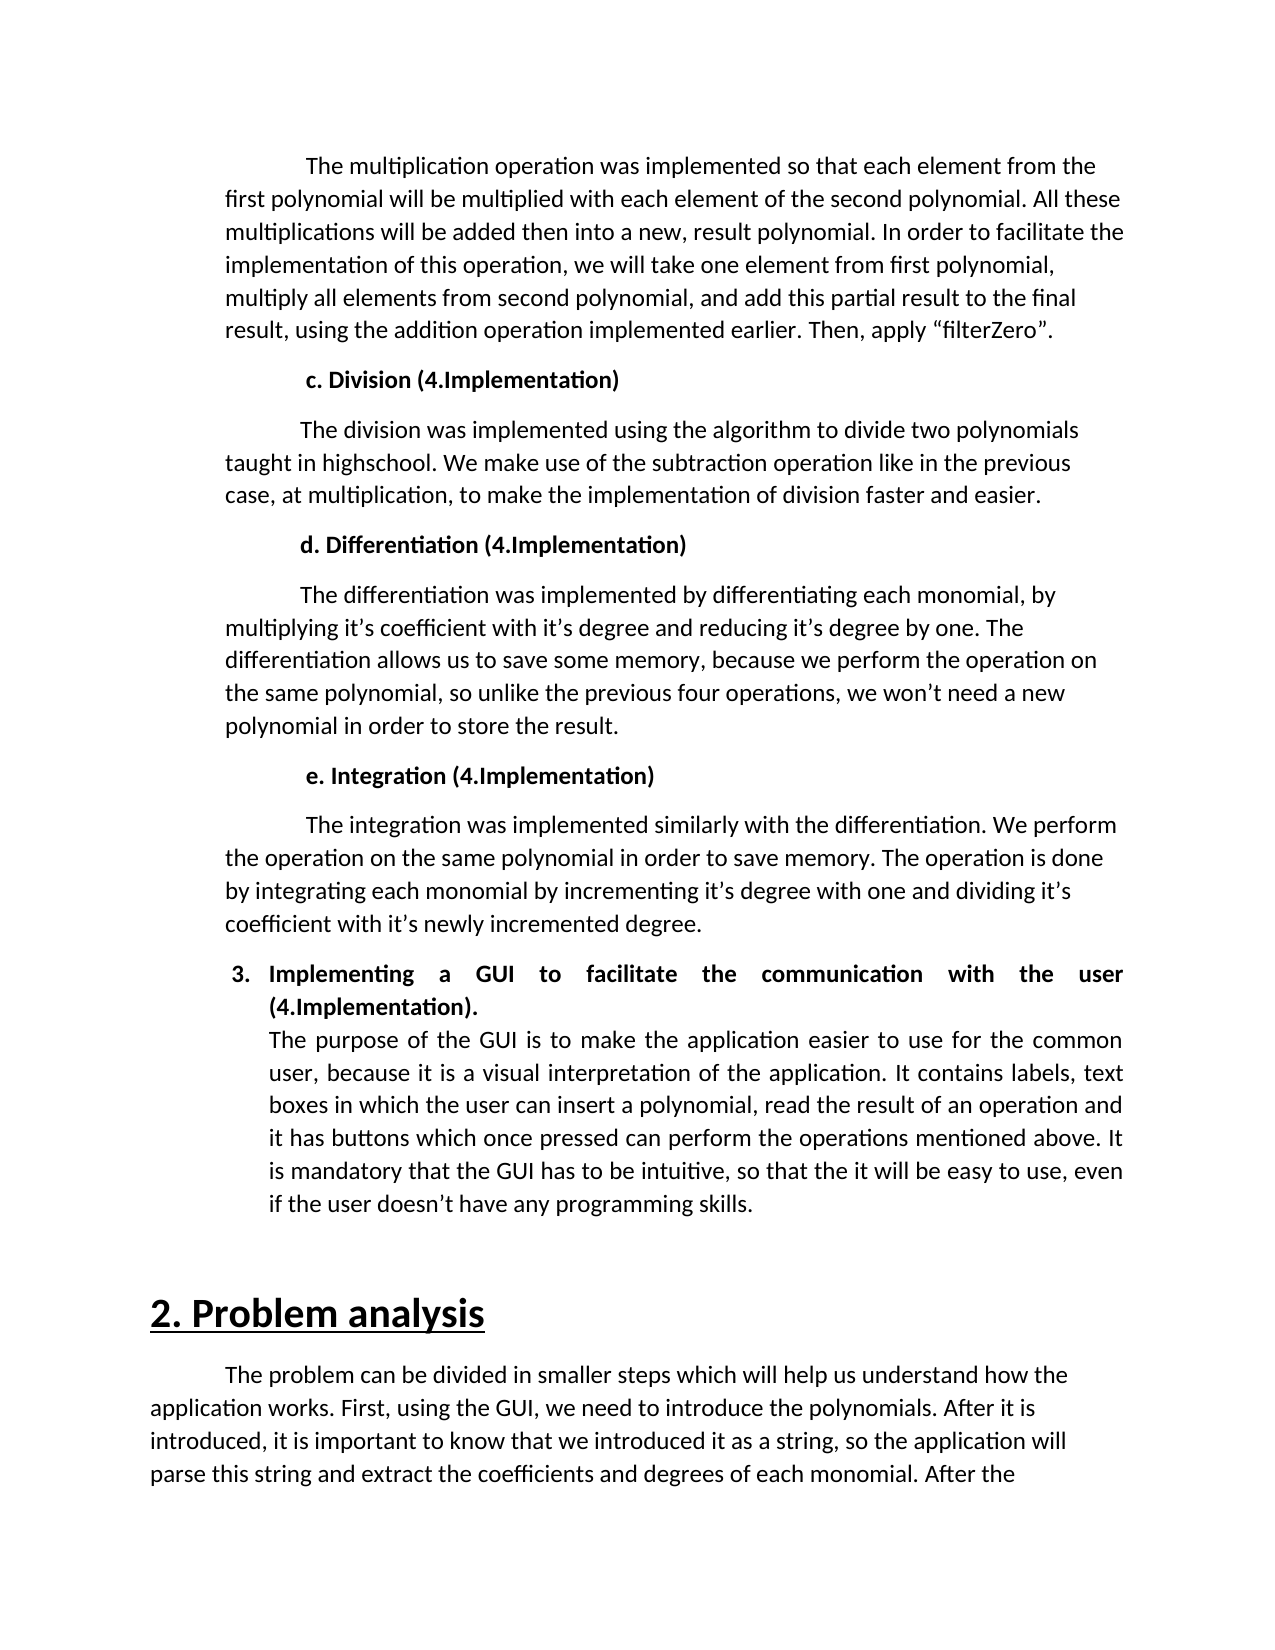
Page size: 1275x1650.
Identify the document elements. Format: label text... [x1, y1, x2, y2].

list The purpose of the GUI is to make the application easier to use for the common user, because it is a visual interpretation of the application. It contains labels, text boxes in which the user can insert a polynomial, read the result of an operation and it has buttons which once pressed can perform the operations mentioned above. It is mandatory that the GUI has to be intuitive, so that the it will be easy to use, even if the user doesn’t have any programming skills. [269, 1024, 1125, 1219]
text The integration was implemented similarly with the differentiation. We perform the operation on the same polynomial in order to save memory. The operation is done by integrating each monomial by incrementing it’s degree with one and dividing it’s coefficient with it’s newly incremented degree. [225, 809, 1125, 939]
text The differentiation was implemented by differentiating each monomial, by multiplying it’s coefficient with it’s degree and reducing it’s degree by one. The differentiation allows us to save some memory, because we perform the operation on the same polynomial, so unlike the previous four operations, we won’t need a new polynomial in order to store the result. [225, 579, 1125, 741]
text c. Division (4.Implementation) [225, 364, 1125, 395]
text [150, 1359, 1125, 1488]
text The multiplication operation was implemented so that each element from the first polynomial will be multiplied with each element of the second polynomial. All these multiplications will be added then into a new, result polynomial. In order to facilitate the implementation of this operation, we will take one element from first polynomial, multiply all elements from second polynomial, and add this partial result to the final result, using the addition operation implemented earlier. Then, apply “filterZero”. [225, 150, 1125, 345]
text 2. Problem analysis [150, 1287, 1125, 1338]
text d. Differentiation (4.Implementation) [225, 529, 1125, 560]
text The division was implemented using the algorithm to divide two polynomials taught in highschool. We make use of the subtraction operation like in the previous case, at multiplication, to make the implementation of division faster and easier. [225, 414, 1125, 510]
text e. Integration (4.Implementation) [225, 760, 1125, 791]
list Implementing a GUI to facilitate the communication with the user (4.Implementation). [231, 958, 1125, 1021]
